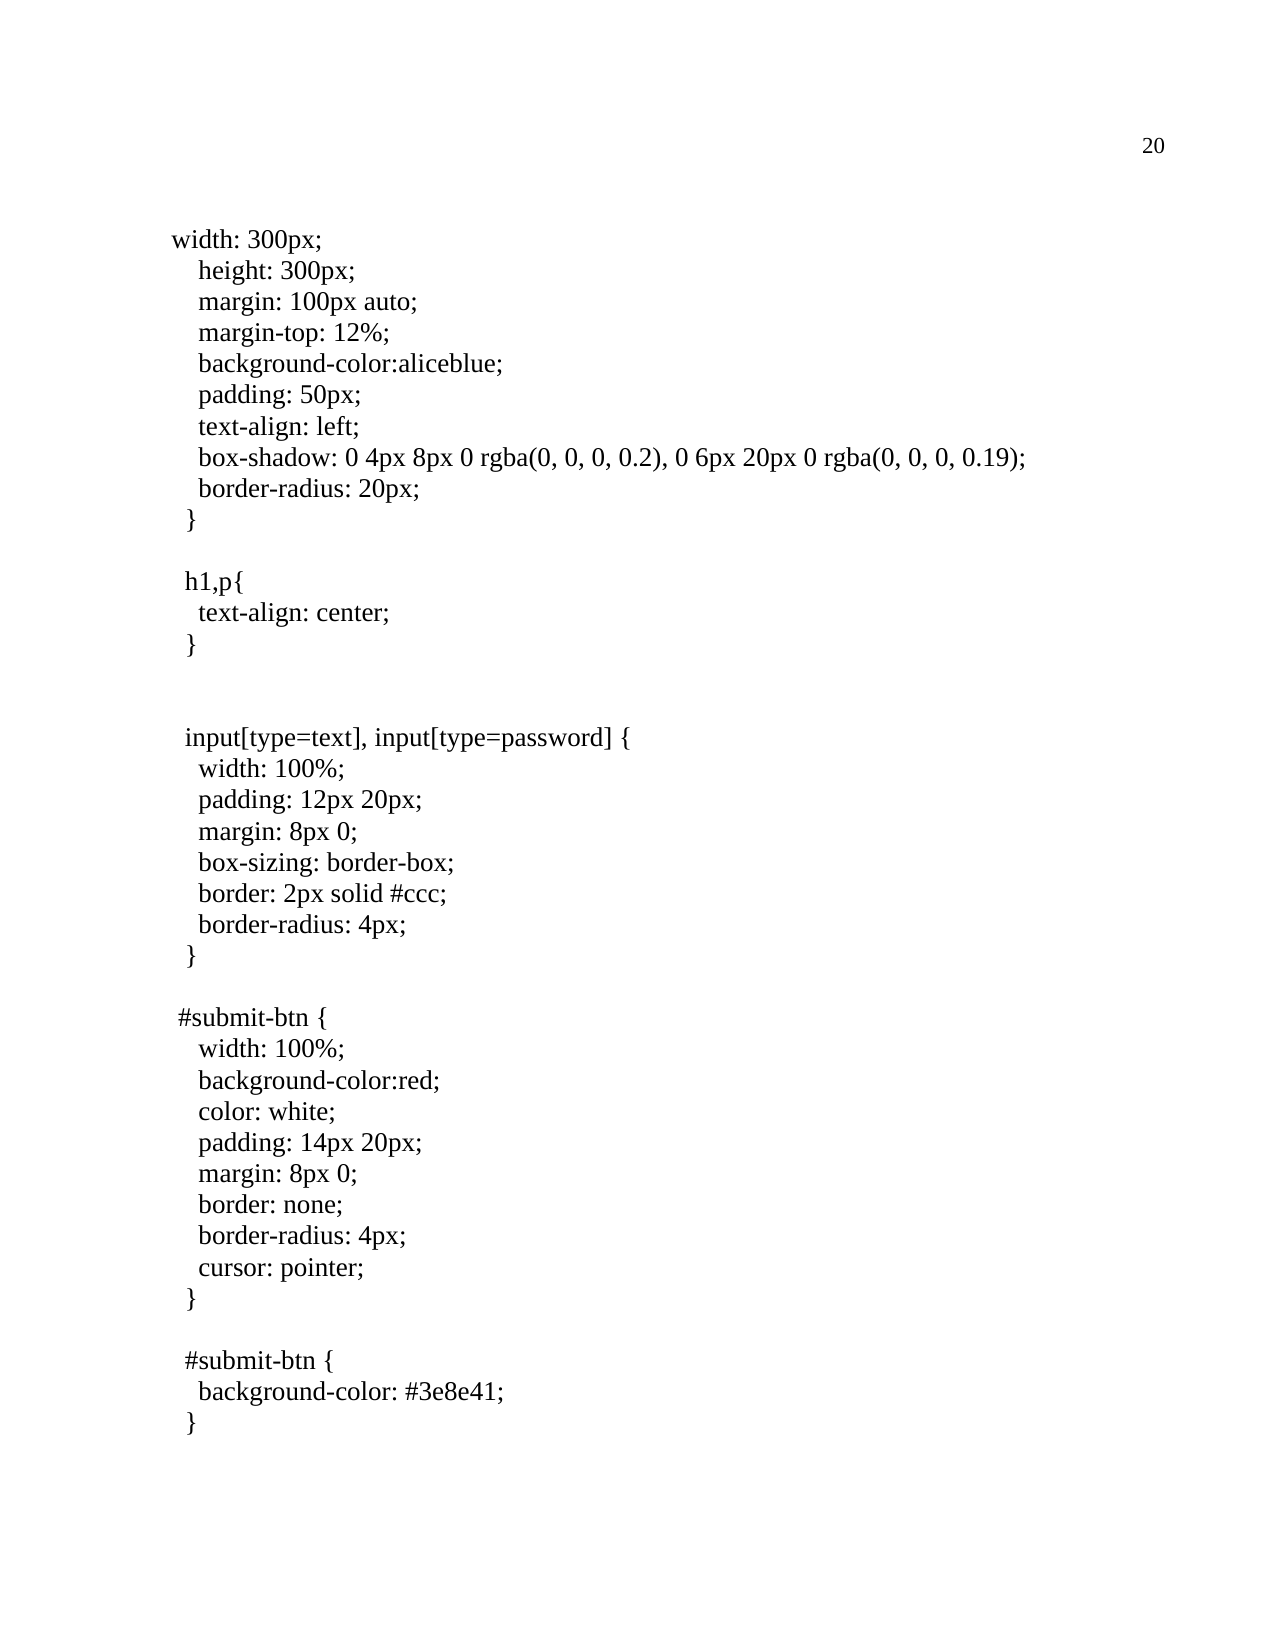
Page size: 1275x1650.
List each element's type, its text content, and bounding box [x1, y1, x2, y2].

text width: 100%; [171, 1033, 1164, 1064]
text margin: 100px auto; [171, 285, 1164, 316]
text box-sizing: border-box; [171, 846, 1164, 877]
text background-color:red; [171, 1064, 1164, 1095]
text } [171, 1406, 1164, 1437]
text } [171, 939, 1164, 970]
text height: 300px; [171, 254, 1164, 285]
text background-color:aliceblue; [171, 347, 1164, 378]
text cursor: pointer; [171, 1251, 1164, 1282]
text text-align: center; [171, 597, 1164, 628]
text } [171, 628, 1164, 659]
text input[type=text], input[type=password] { [171, 721, 1164, 752]
text color: white; [171, 1095, 1164, 1126]
text } [171, 503, 1164, 534]
text border: none; [171, 1188, 1164, 1219]
text #submit-btn { [171, 1001, 1164, 1033]
text margin: 8px 0; [171, 1157, 1164, 1188]
text box-shadow: 0 4px 8px 0 rgba(0, 0, 0, 0.2), 0 6px 20px 0 rgba(0, 0, 0, 0.19); [171, 441, 1164, 472]
text margin-top: 12%; [171, 316, 1164, 347]
text width: 100%; [171, 752, 1164, 783]
text padding: 50px; [171, 378, 1164, 410]
text h1,p{ [171, 565, 1164, 597]
text margin: 8px 0; [171, 814, 1164, 846]
text width: 300px; [171, 223, 1164, 254]
text border-radius: 4px; [171, 1219, 1164, 1251]
text padding: 12px 20px; [171, 783, 1164, 814]
text #submit-btn { [171, 1344, 1164, 1375]
text text-align: left; [171, 410, 1164, 441]
text border: 2px solid #ccc; [171, 877, 1164, 908]
text background-color: #3e8e41; [171, 1375, 1164, 1406]
text border-radius: 4px; [171, 908, 1164, 939]
text border-radius: 20px; [171, 472, 1164, 503]
text } [171, 1282, 1164, 1313]
text padding: 14px 20px; [171, 1126, 1164, 1157]
